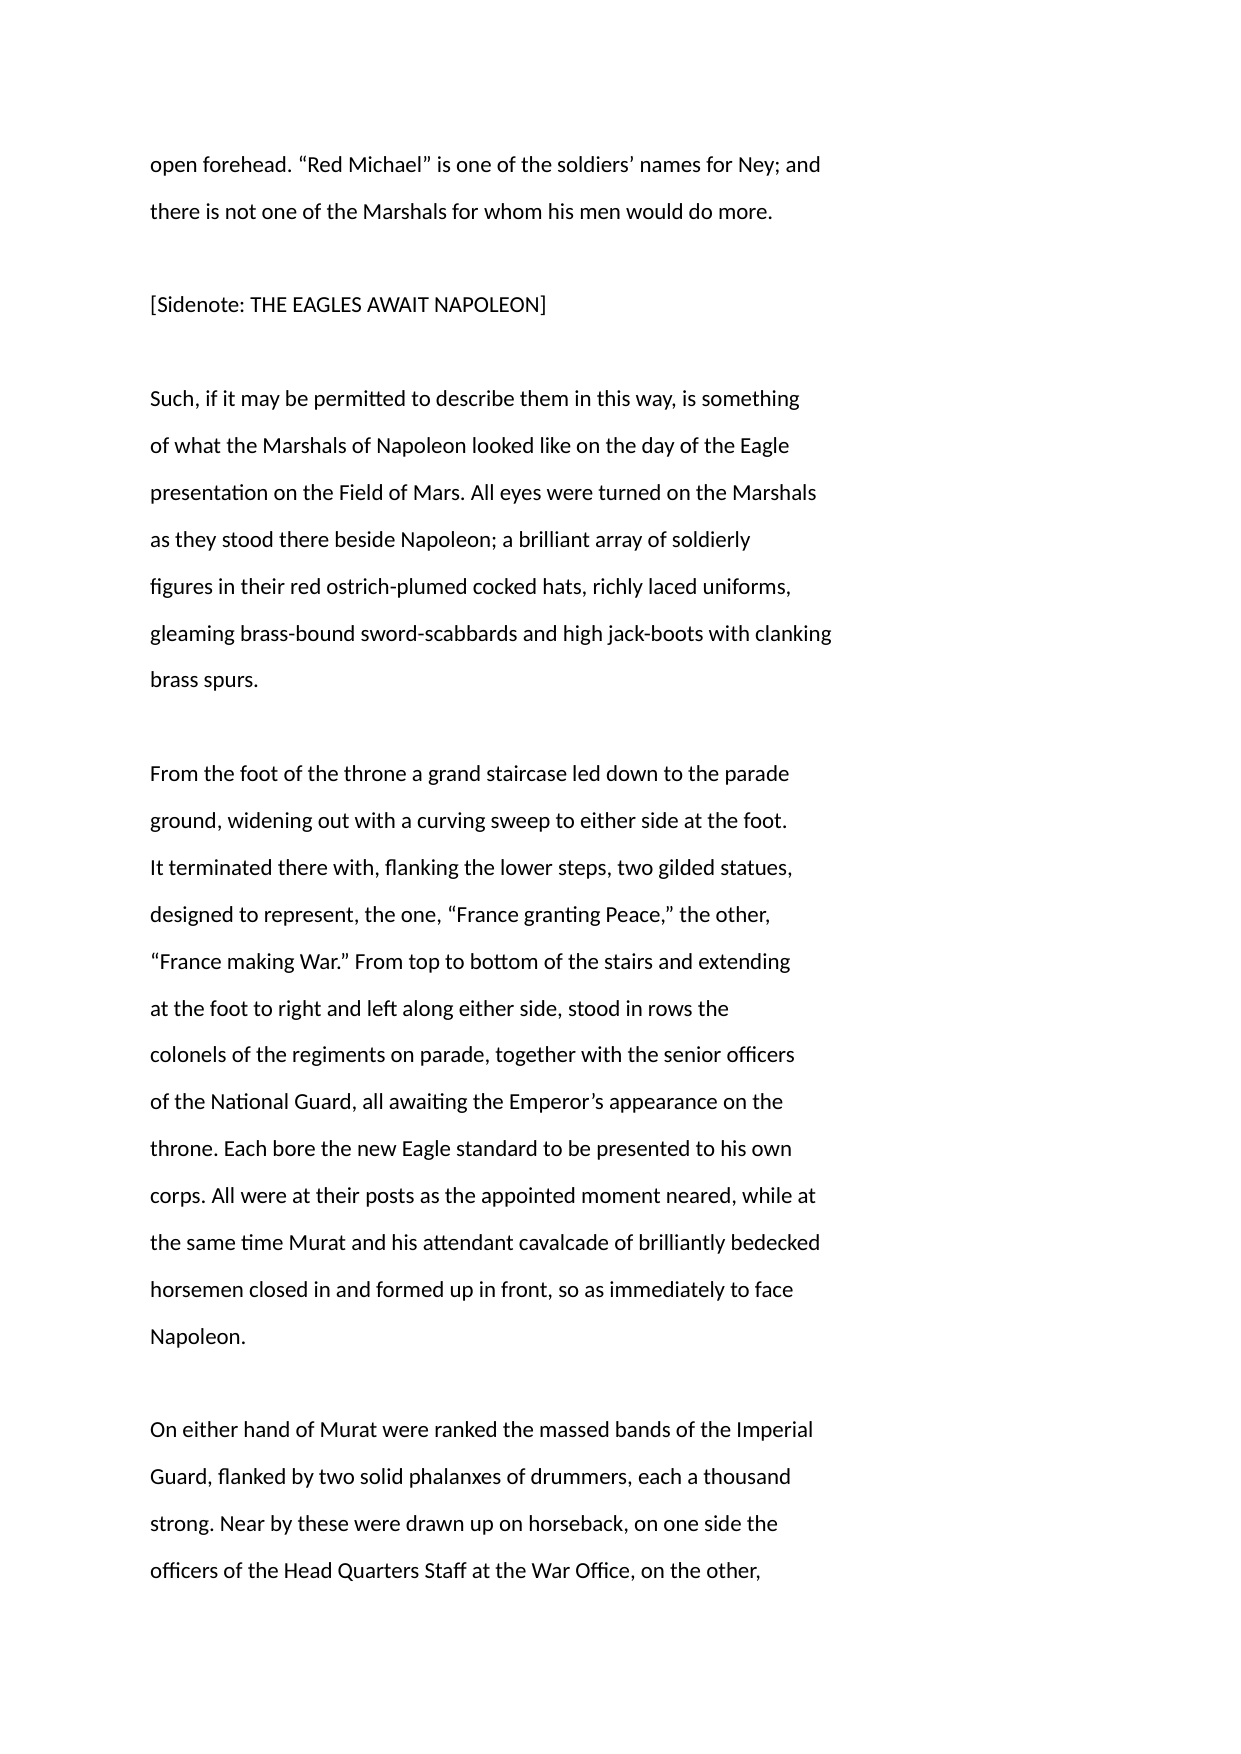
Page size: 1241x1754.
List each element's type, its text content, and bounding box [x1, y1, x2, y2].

text ground, widening out with a curving sweep to either side at the foot. [150, 806, 1090, 834]
text horsemen closed in and formed up in front, so as immediately to face [150, 1275, 1090, 1303]
text presentation on the Field of Mars. All eyes were turned on the Marshals [150, 478, 1090, 506]
text of what the Marshals of Napoleon looked like on the day of the Eagle [150, 431, 1090, 459]
text It terminated there with, flanking the lower steps, two gilded statues, [150, 853, 1090, 881]
text gleaming brass-bound sword-scabbards and high jack-boots with clanking [150, 619, 1090, 647]
text open forehead. “Red Michael” is one of the soldiers’ names for Ney; and [150, 150, 1090, 178]
text colonels of the regiments on parade, together with the senior officers [150, 1041, 1090, 1069]
text designed to represent, the one, “France granting Peace,” the other, [150, 900, 1090, 928]
text the same time Murat and his attendant cavalcade of brilliantly bedecked [150, 1228, 1090, 1256]
text of the National Guard, all awaiting the Emperor’s appearance on the [150, 1087, 1090, 1116]
text as they stood there beside Napoleon; a brilliant array of soldierly [150, 525, 1090, 553]
text at the foot to right and left along either side, stood in rows the [150, 994, 1090, 1022]
text figures in their red ostrich-plumed cocked hats, richly laced uniforms, [150, 572, 1090, 600]
text officers of the Head Quarters Staff at the War Office, on the other, [150, 1556, 1090, 1584]
text Napoleon. [150, 1322, 1090, 1350]
text “France making War.” From top to bottom of the stairs and extending [150, 947, 1090, 975]
text On either hand of Murat were ranked the massed bands of the Imperial [150, 1416, 1090, 1444]
text strong. Near by these were drawn up on horseback, on one side the [150, 1509, 1090, 1537]
text corps. All were at their posts as the appointed moment neared, while at [150, 1181, 1090, 1209]
text throne. Each bore the new Eagle standard to be presented to his own [150, 1134, 1090, 1162]
text there is not one of the Marshals for whom his men would do more. [150, 197, 1090, 225]
text Such, if it may be permitted to describe them in this way, is something [150, 384, 1090, 412]
text brass spurs. [150, 666, 1090, 694]
text [Sidenote: THE EAGLES AWAIT NAPOLEON] [150, 291, 1090, 319]
text Guard, flanked by two solid phalanxes of drummers, each a thousand [150, 1462, 1090, 1491]
text From the foot of the throne a grand staircase led down to the parade [150, 759, 1090, 787]
